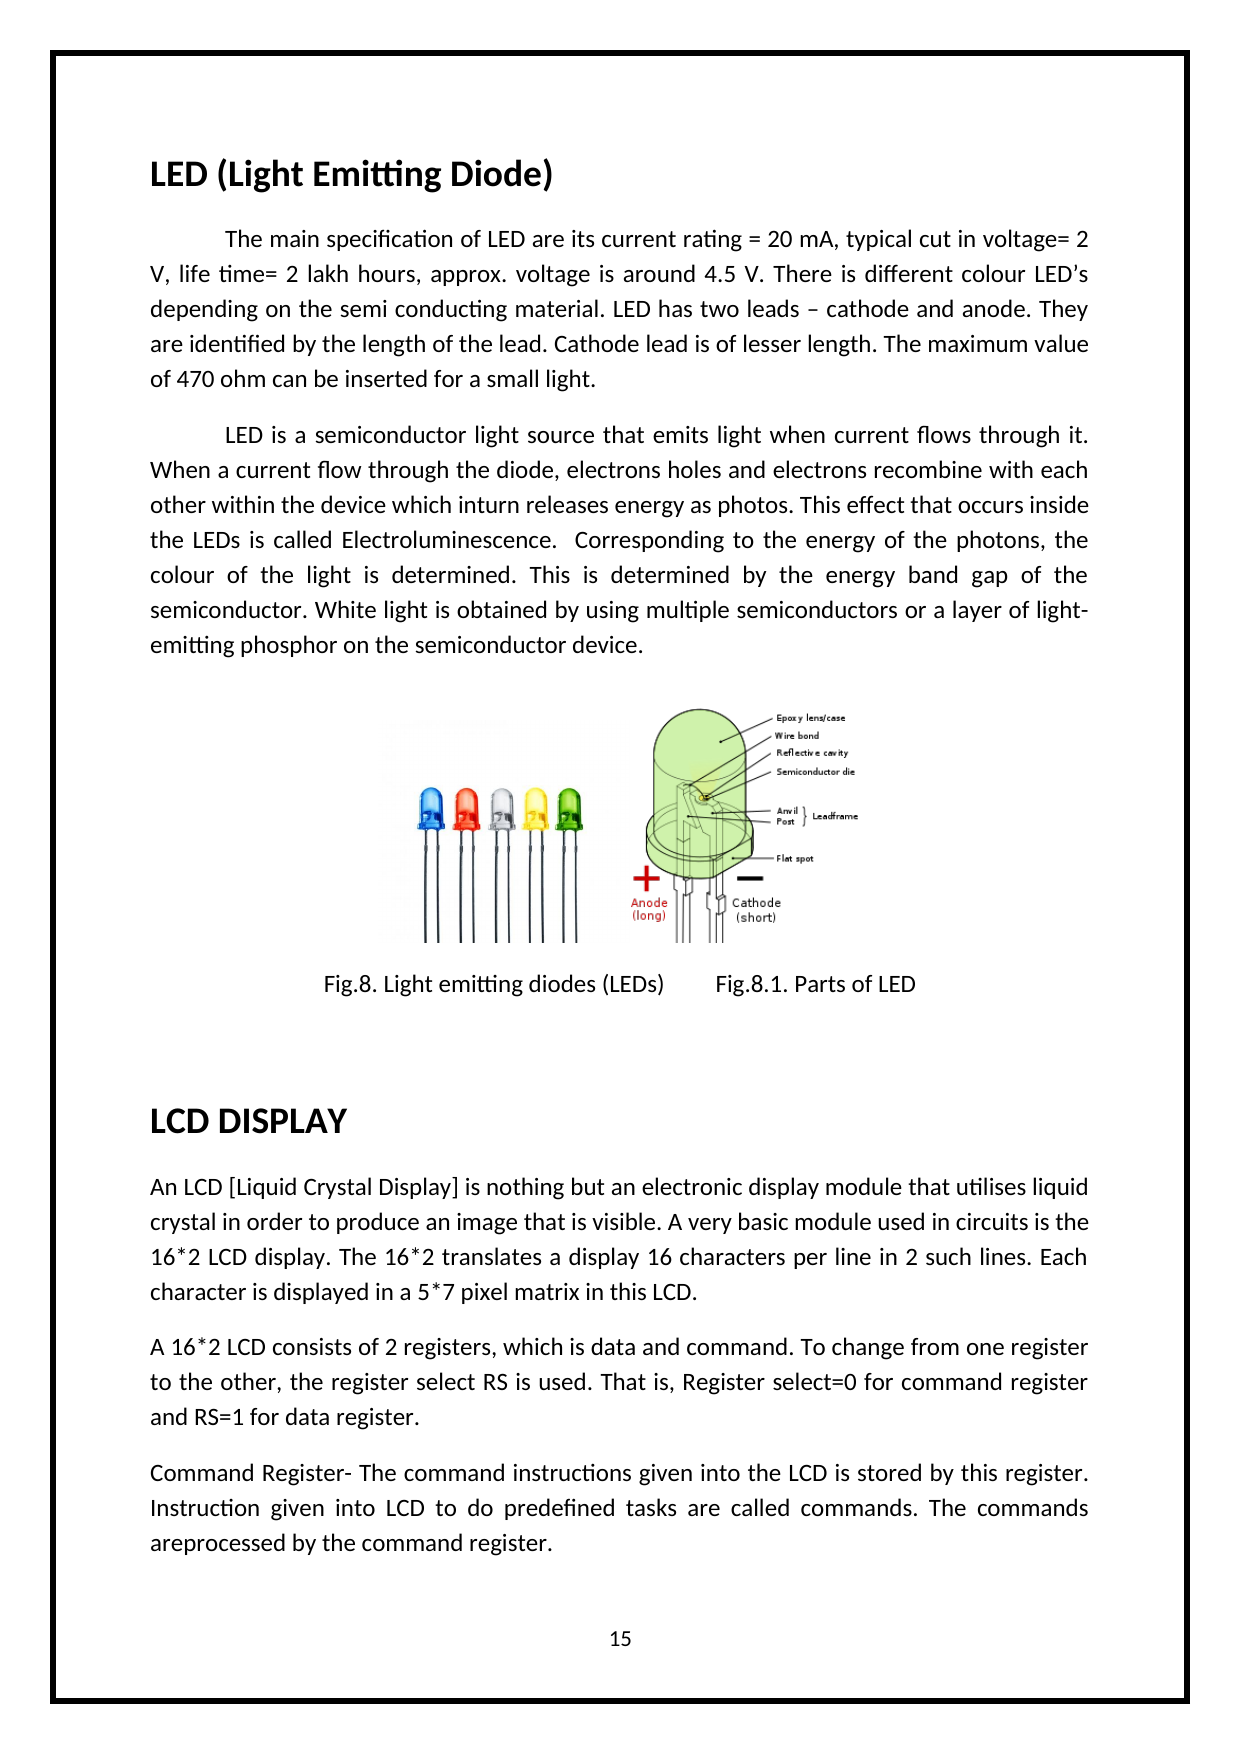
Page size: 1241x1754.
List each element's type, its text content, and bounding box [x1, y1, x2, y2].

text LED (Light Emitting Diode) [150, 150, 1090, 196]
text LCD DISPLAY [150, 1097, 1090, 1143]
text LED is a semiconductor light source that emits light when current flows through it. When a current flow through the diode, electrons holes and electrons recombine with each other within the device which inturn releases energy as photos. This effect that occurs inside the LEDs is called Electroluminescence. Corresponding to the energy of the photons, the colour of the light is determined. This is determined by the energy band gap of the semiconductor. White light is obtained by using multiple semiconductors or a layer of light-emitting phosphor on the semiconductor device. [150, 419, 1090, 660]
text An LCD [Liquid Crystal Display] is nothing but an electronic display module that utilises liquid crystal in order to produce an image that is visible. A very basic module used in circuits is the 16*2 LCD display. The 16*2 translates a display 16 characters per line in 2 such lines. Each character is displayed in a 5*7 pixel matrix in this LCD. [150, 1171, 1090, 1306]
text Fig.8. Light emitting diodes (LEDs) Fig.8.1. Parts of LED [150, 968, 1090, 998]
text Command Register- The command instructions given into the LCD is stored by this register. Instruction given into LCD to do predefined tasks are called commands. The commands areprocessed by the command register. [150, 1457, 1090, 1558]
text A 16*2 LCD consists of 2 registers, which is data and command. To change from one register to the other, the register select RS is used. That is, Register select=0 for command register and RS=1 for data register. [150, 1332, 1090, 1432]
text The main specification of LED are its current rating = 20 mA, typical cut in voltage= 2 V, life time= 2 lakh hours, approx. voltage is around 4.5 V. There is different colour LED’s depending on the semi conducting material. LED has two leads – cathode and anode. They are identified by the length of the lead. Cathode lead is of lesser length. The maximum value of 470 ohm can be inserted for a small light. [150, 223, 1090, 394]
picture [378, 685, 862, 943]
